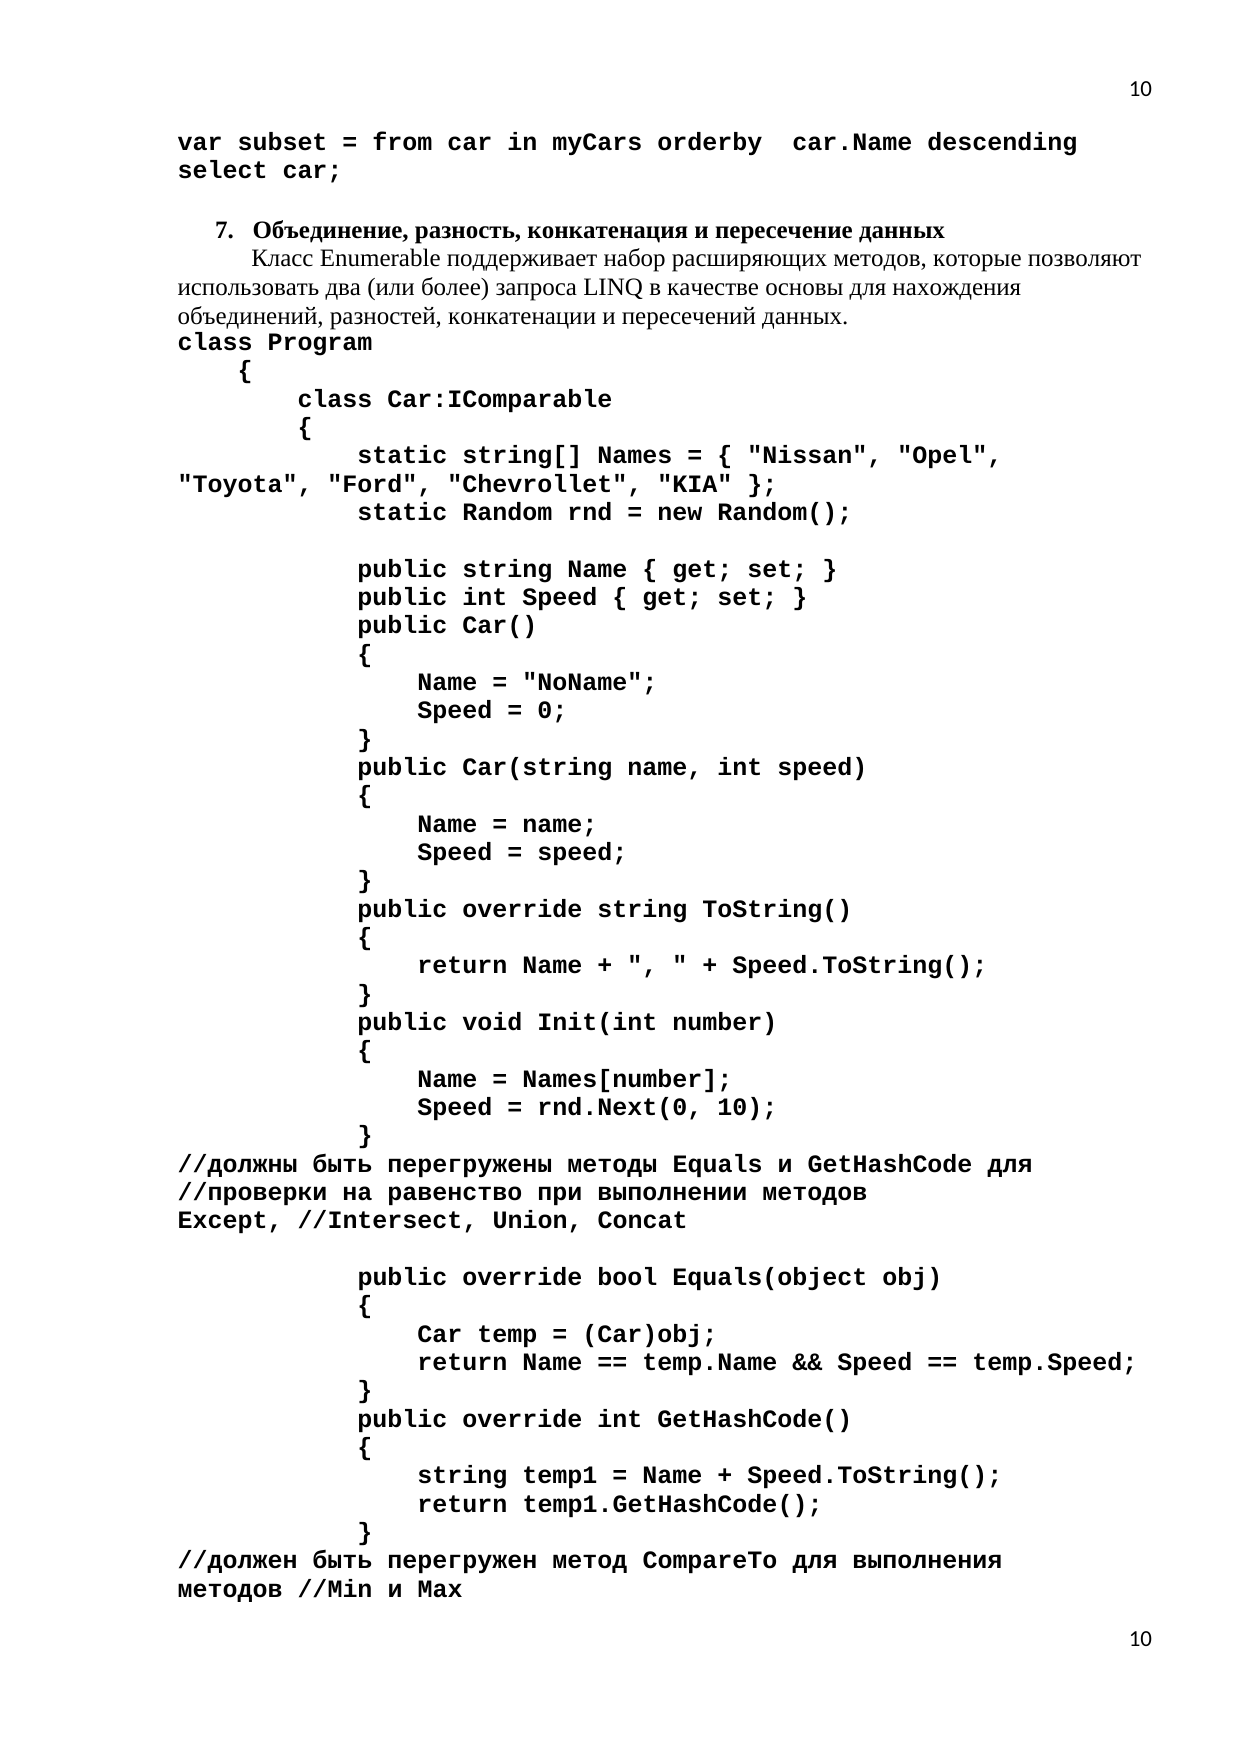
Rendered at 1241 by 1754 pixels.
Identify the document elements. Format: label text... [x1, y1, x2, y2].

text { [177, 925, 1152, 953]
text { [177, 641, 1152, 670]
text public Car(string name, int speed) [177, 755, 1152, 783]
text } [177, 726, 1152, 755]
text } [177, 1123, 1152, 1151]
text { [177, 358, 1152, 386]
text Car temp = (Car)obj; [177, 1321, 1152, 1350]
text //должны быть перегружены методы Equals и GetHashCode для //проверки на равенство при выполнении методов Except, //Intersect, Union, Concat [177, 1151, 1152, 1236]
text public int Speed { get; set; } [177, 585, 1152, 613]
text } [177, 1520, 1152, 1548]
text { [177, 1038, 1152, 1066]
text return Name + ", " + Speed.ToString(); [177, 953, 1152, 981]
text static Random rnd = new Random(); [177, 500, 1152, 528]
text public string Name { get; set; } [177, 556, 1152, 585]
text { [177, 1435, 1152, 1463]
text { [177, 1293, 1152, 1321]
text { [177, 415, 1152, 443]
text public override bool Equals(object obj) [177, 1265, 1152, 1293]
text } [177, 868, 1152, 896]
text //должен быть перегружен метод CompareTo для выполнения методов //Min и Max [177, 1548, 1152, 1605]
text return Name == temp.Name && Speed == temp.Speed; [177, 1350, 1152, 1378]
text Name = "NoName"; [177, 670, 1152, 698]
text } [177, 981, 1152, 1010]
text public override string ToString() [177, 896, 1152, 925]
list Объединение, разность, конкатенация и пересечение данных [215, 215, 1152, 243]
text { [177, 783, 1152, 811]
text class Car:IComparable [177, 386, 1152, 415]
text var subset = from car in myCars orderby car.Name descending select car; [177, 130, 1152, 186]
text public void Init(int number) [177, 1010, 1152, 1038]
text static string[] Names = { "Nissan", "Opel", "Toyota", "Ford", "Chevrollet", "KIA" }; [177, 443, 1152, 500]
text Класс Enumerable поддерживает набор расширяющих методов, которые позволяют использовать два (или более) запроса LINQ в качестве основы для нахождения объединений, разностей, конкатенации и пересечений данных. [177, 243, 1152, 330]
text } [177, 1378, 1152, 1406]
text string temp1 = Name + Speed.ToString(); [177, 1463, 1152, 1491]
text Speed = rnd.Next(0, 10); [177, 1095, 1152, 1123]
text Speed = speed; [177, 840, 1152, 868]
text Speed = 0; [177, 698, 1152, 726]
text public Car() [177, 613, 1152, 641]
text Name = Names[number]; [177, 1066, 1152, 1095]
text class Program [177, 330, 1152, 358]
text Name = name; [177, 811, 1152, 840]
text return temp1.GetHashCode(); [177, 1491, 1152, 1520]
text public override int GetHashCode() [177, 1406, 1152, 1435]
